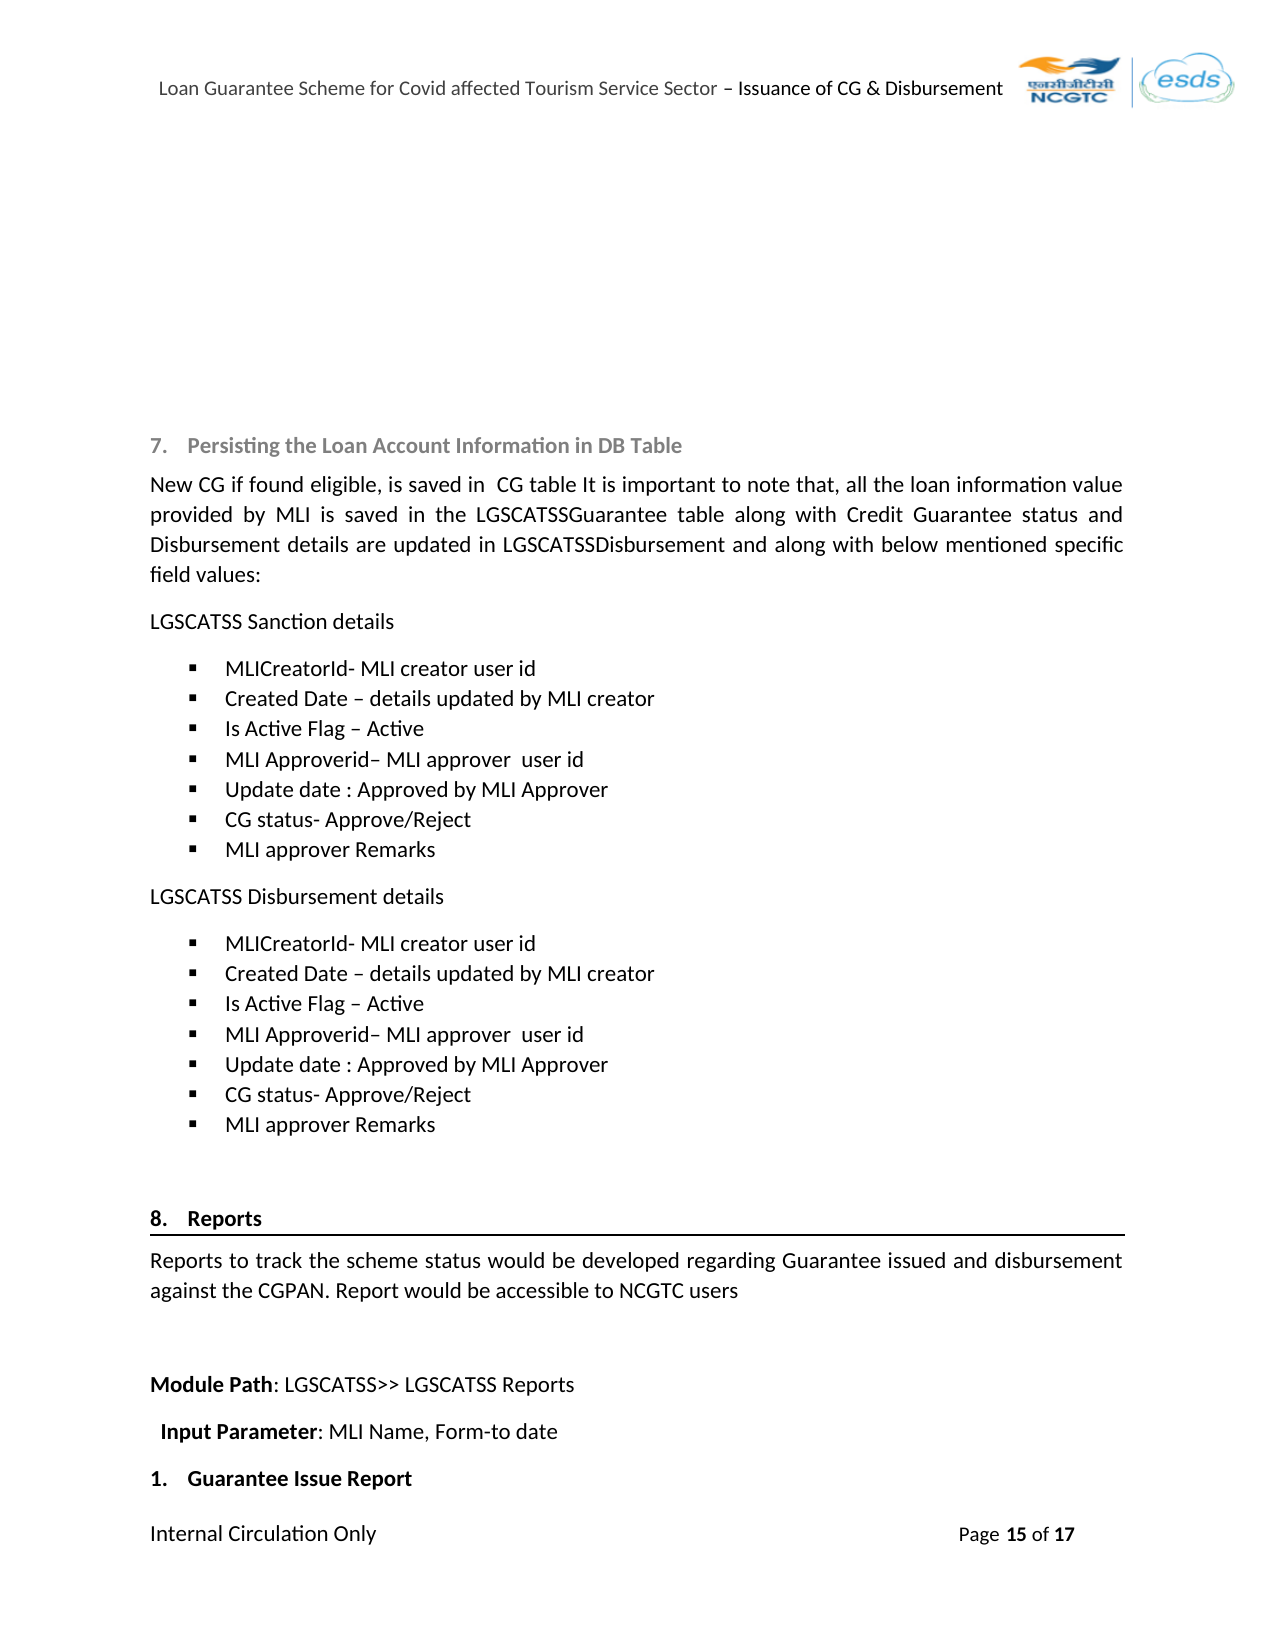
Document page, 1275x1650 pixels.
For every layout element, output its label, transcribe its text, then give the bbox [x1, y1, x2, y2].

list Is Active Flag – Active [187, 714, 1125, 742]
list MLI approver Remarks [187, 835, 1125, 863]
list MLICreatorId- MLI creator user id [187, 929, 1125, 957]
list Update date : Approved by MLI Approver [187, 775, 1125, 803]
text Input Parameter: MLI Name, Form-to date [150, 1417, 1125, 1445]
list Is Active Flag – Active [187, 989, 1125, 1017]
list MLI Approverid– MLI approver user id [187, 745, 1125, 773]
list Created Date – details updated by MLI creator [187, 959, 1125, 987]
list CG status- Approve/Reject [187, 805, 1125, 833]
text New CG if found eligible, is saved in CG table It is important to note that, all the loan information value provided by MLI is saved in the LGSCATSSGuarantee table along with Credit Guarantee status and Disbursement details are updated in LGSCATSSDisbursement and along with below mentioned specific field values: [150, 470, 1125, 588]
text LGSCATSS Sanction details [150, 607, 1125, 635]
list Created Date – details updated by MLI creator [187, 684, 1125, 712]
list Update date : Approved by MLI Approver [187, 1050, 1125, 1078]
text Reports to track the scheme status would be developed regarding Guarantee issued and disbursement against the CGPAN. Report would be accessible to NCGTC users [150, 1246, 1125, 1304]
list MLI Approverid– MLI approver user id [187, 1020, 1125, 1048]
subtitle Persisting the Loan Account Information in DB Table [150, 431, 1125, 459]
picture [1012, 43, 1243, 118]
list CG status- Approve/Reject [187, 1080, 1125, 1108]
list Guarantee Issue Report [150, 1464, 1125, 1492]
list MLICreatorId- MLI creator user id [187, 654, 1125, 682]
subtitle Reports [150, 1204, 1125, 1234]
list MLI approver Remarks [187, 1110, 1125, 1138]
text Module Path: LGSCATSS>> LGSCATSS Reports [150, 1370, 1125, 1398]
text LGSCATSS Disbursement details [150, 882, 1125, 910]
